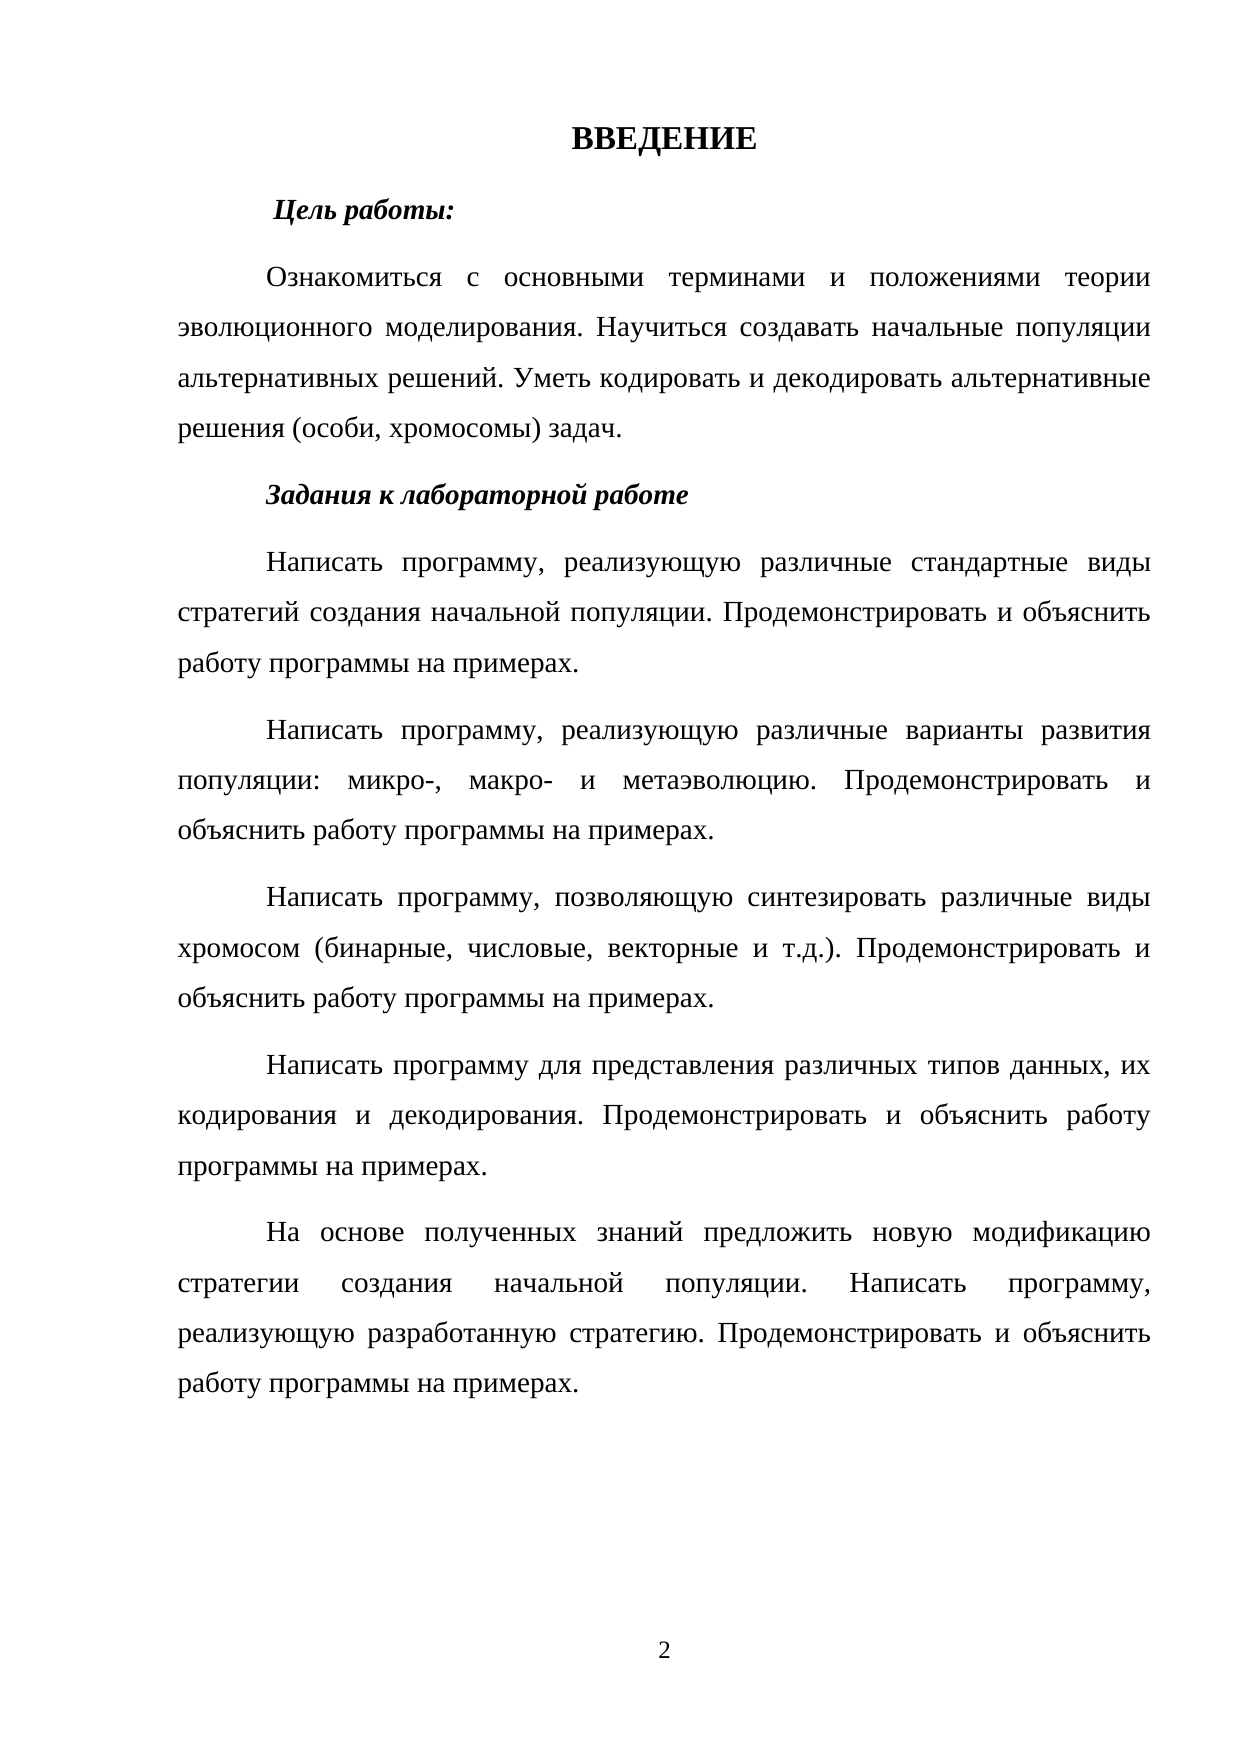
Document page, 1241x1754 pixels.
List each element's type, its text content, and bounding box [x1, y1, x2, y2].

text Написать программу, реализующую различные стандартные виды стратегий создания начальной популяции. Продемонстрировать и объяснить работу программы на примерах. [177, 544, 1152, 678]
text Написать программу, позволяющую синтезировать различные виды хромосом (бинарные, числовые, векторные и т.д.). Продемонстрировать и объяснить работу программы на примерах. [177, 879, 1152, 1013]
text Ознакомиться с основными терминами и положениями теории эволюционного моделирования. Научиться создавать начальные популяции альтернативных решений. Уметь кодировать и декодировать альтернативные решения (особи, хромосомы) задач. [177, 259, 1152, 444]
text Цель работы: [177, 192, 1152, 226]
text На основе полученных знаний предложить новую модификацию стратегии создания начальной популяции. Написать программу, реализующую разработанную стратегию. Продемонстрировать и объяснить работу программы на примерах. [177, 1214, 1152, 1399]
text Задания к лабораторной работе [177, 477, 1152, 511]
text Написать программу для представления различных типов данных, их кодирования и декодирования. Продемонстрировать и объяснить работу программы на примерах. [177, 1047, 1152, 1181]
text ВВЕДЕНИЕ [177, 118, 1152, 156]
text Написать программу, реализующую различные варианты развития популяции: микро-, макро- и метаэволюцию. Продемонстрировать и объяснить работу программы на примерах. [177, 712, 1152, 846]
